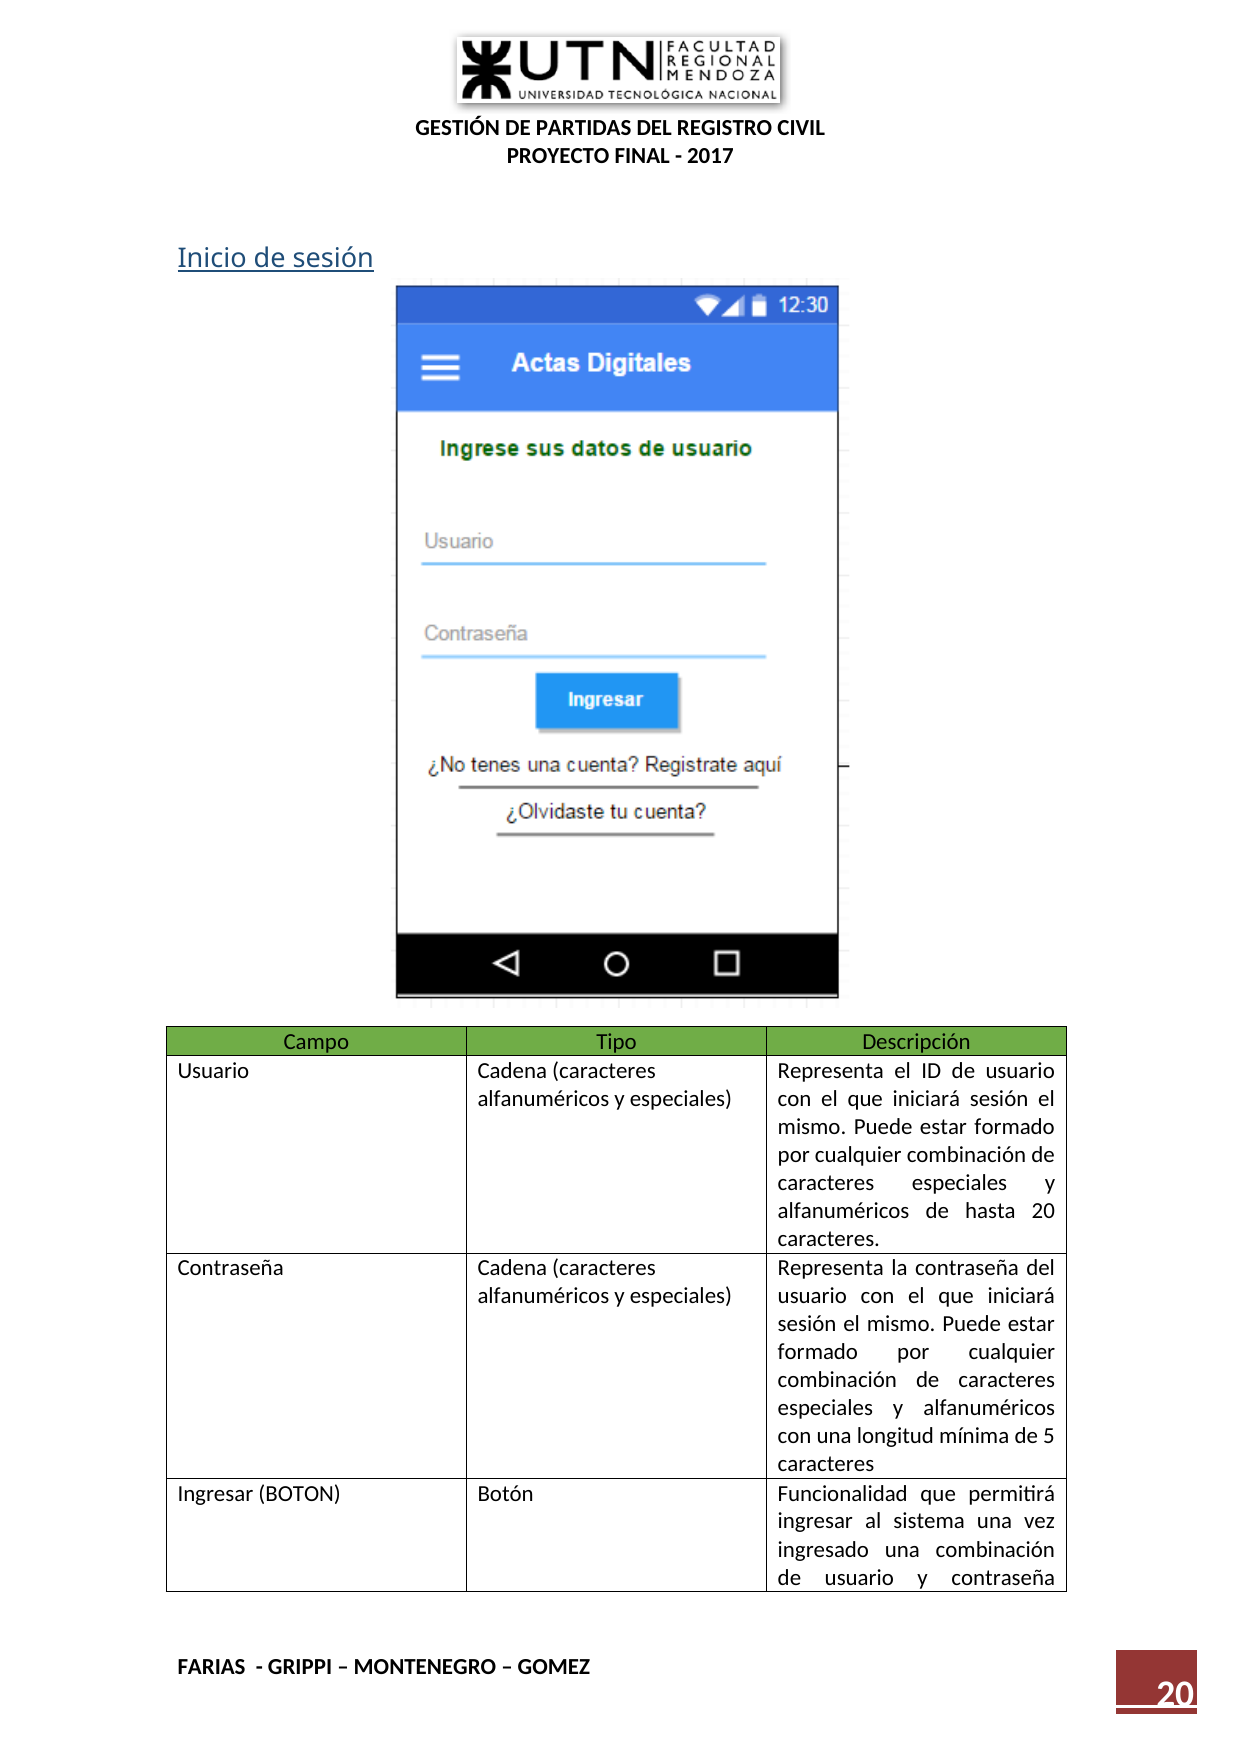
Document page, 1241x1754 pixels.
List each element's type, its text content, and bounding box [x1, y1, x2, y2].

table_header Campo [167, 1027, 466, 1055]
table_cell Representa el ID de usuario con el que iniciará sesión el mismo. Puede estar formado por cualquier combinación de caracteres especiales y alfanuméricos de hasta 20 caracteres. [767, 1056, 1066, 1252]
table_header Tipo [467, 1027, 766, 1055]
subtitle Inicio de sesión [177, 238, 1063, 275]
table_cell Ingresar (BOTON) [167, 1479, 466, 1591]
table_cell Cadena (caracteres alfanuméricos y especiales) [467, 1254, 766, 1478]
picture [449, 29, 791, 114]
table_cell Usuario [167, 1056, 466, 1252]
picture [390, 278, 850, 1008]
table_cell Contraseña [167, 1254, 466, 1478]
table_cell Funcionalidad que permitirá ingresar al sistema una vez ingresado una combinación de usuario y contraseña correctos [767, 1479, 1066, 1591]
table_cell Cadena (caracteres alfanuméricos y especiales) [467, 1056, 766, 1252]
table_header Descripción [767, 1027, 1066, 1055]
table_cell Representa la contraseña del usuario con el que iniciará sesión el mismo. Puede estar formado por cualquier combinación de caracteres especiales y alfanuméricos con una longitud mínima de 5 caracteres [767, 1254, 1066, 1478]
table_cell Botón [467, 1479, 766, 1591]
